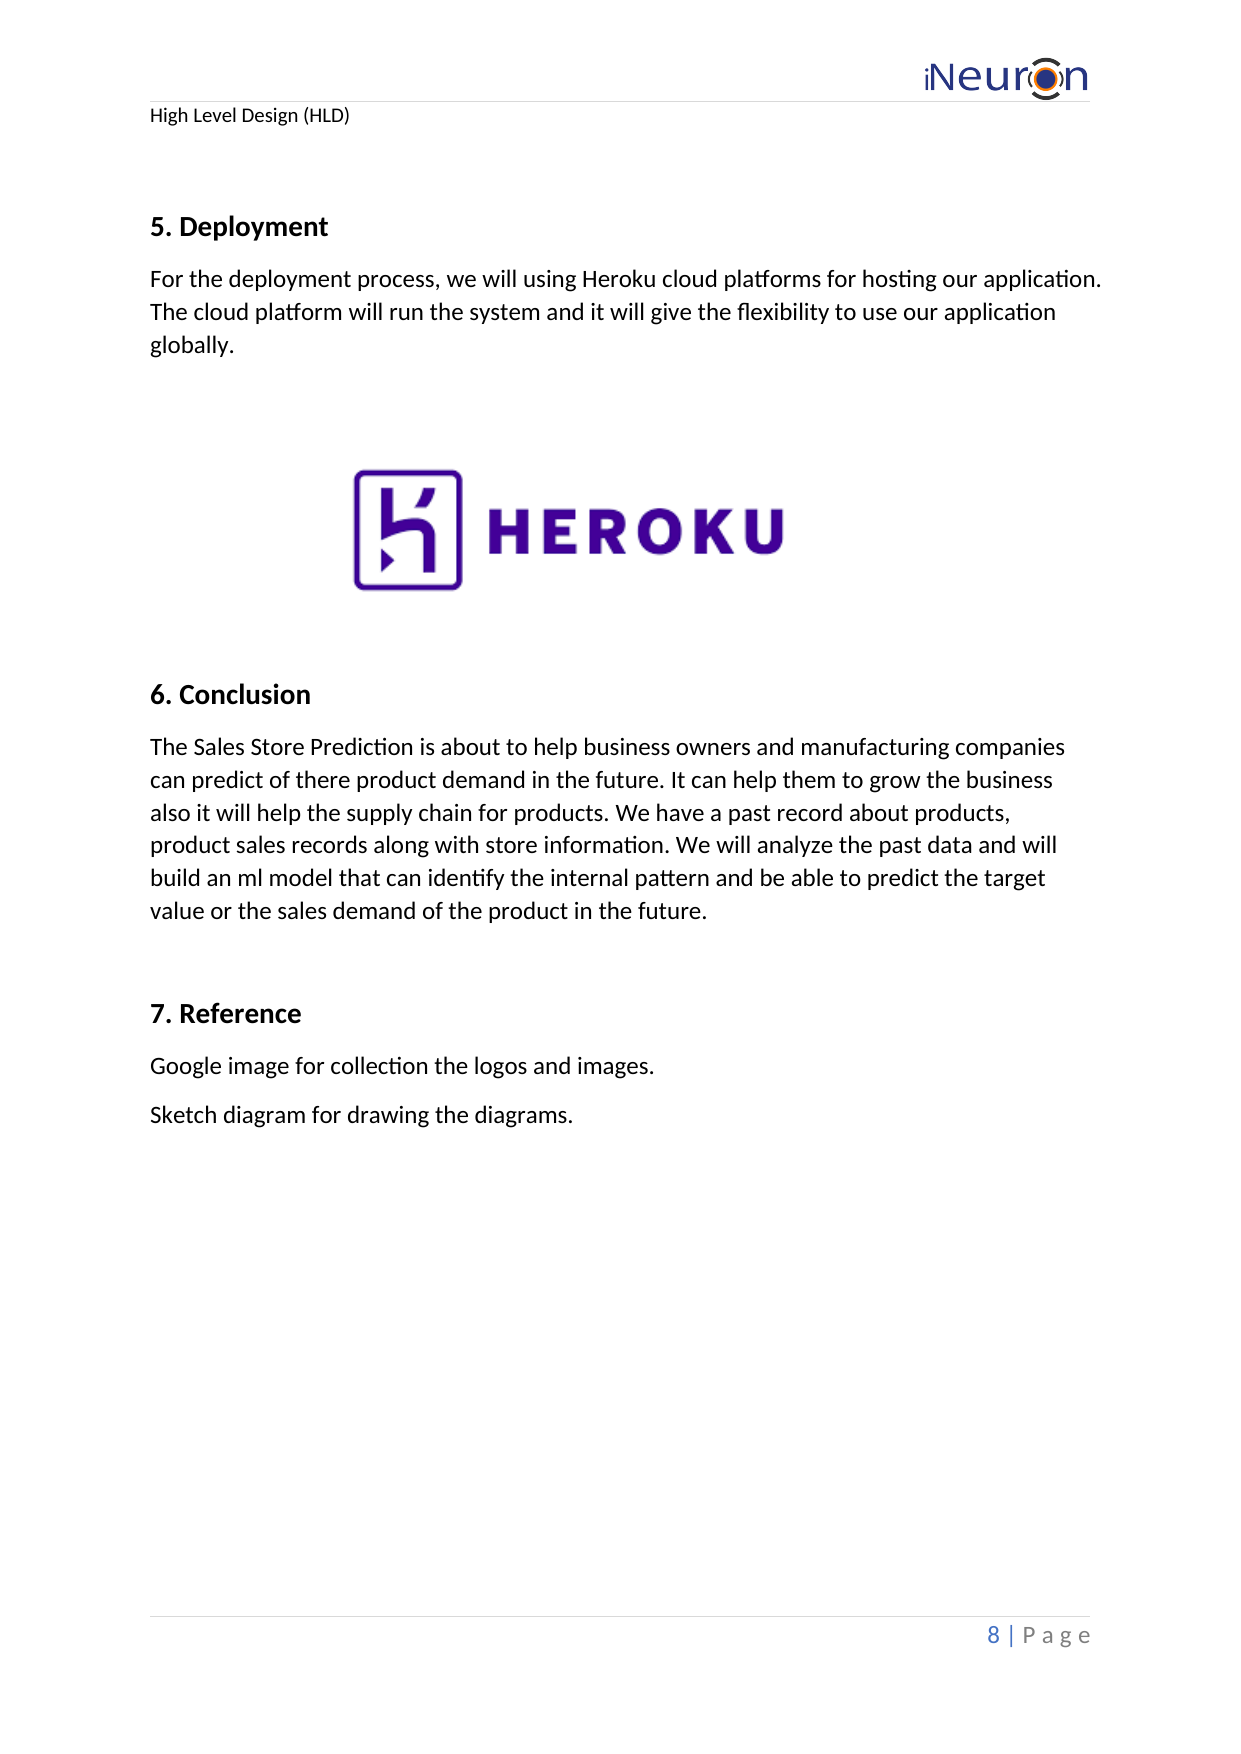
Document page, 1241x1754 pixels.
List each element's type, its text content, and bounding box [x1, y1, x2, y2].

text 5. Deployment [150, 208, 1135, 243]
text 7. Reference [150, 995, 1090, 1030]
text Google image for collection the logos and images. [150, 1050, 1090, 1080]
picture [923, 51, 1091, 101]
text Sketch diagram for drawing the diagrams. [150, 1099, 1090, 1130]
text 6. Conclusion [150, 676, 1090, 711]
text The Sales Store Prediction is about to help business owners and manufacturing companies can predict of there product demand in the future. It can help them to grow the business also it will help the supply chain for products. We have a past record about products, product sales records along with store information. We will analyze the past data and will build an ml model that can identify the internal pattern and be able to predict the target value or the sales demand of the product in the future. [150, 731, 1090, 926]
picture [300, 416, 842, 645]
text For the deployment process, we will using Heroku cloud platforms for hosting our application. The cloud platform will run the system and it will give the flexibility to use our application globally. [150, 263, 1135, 359]
